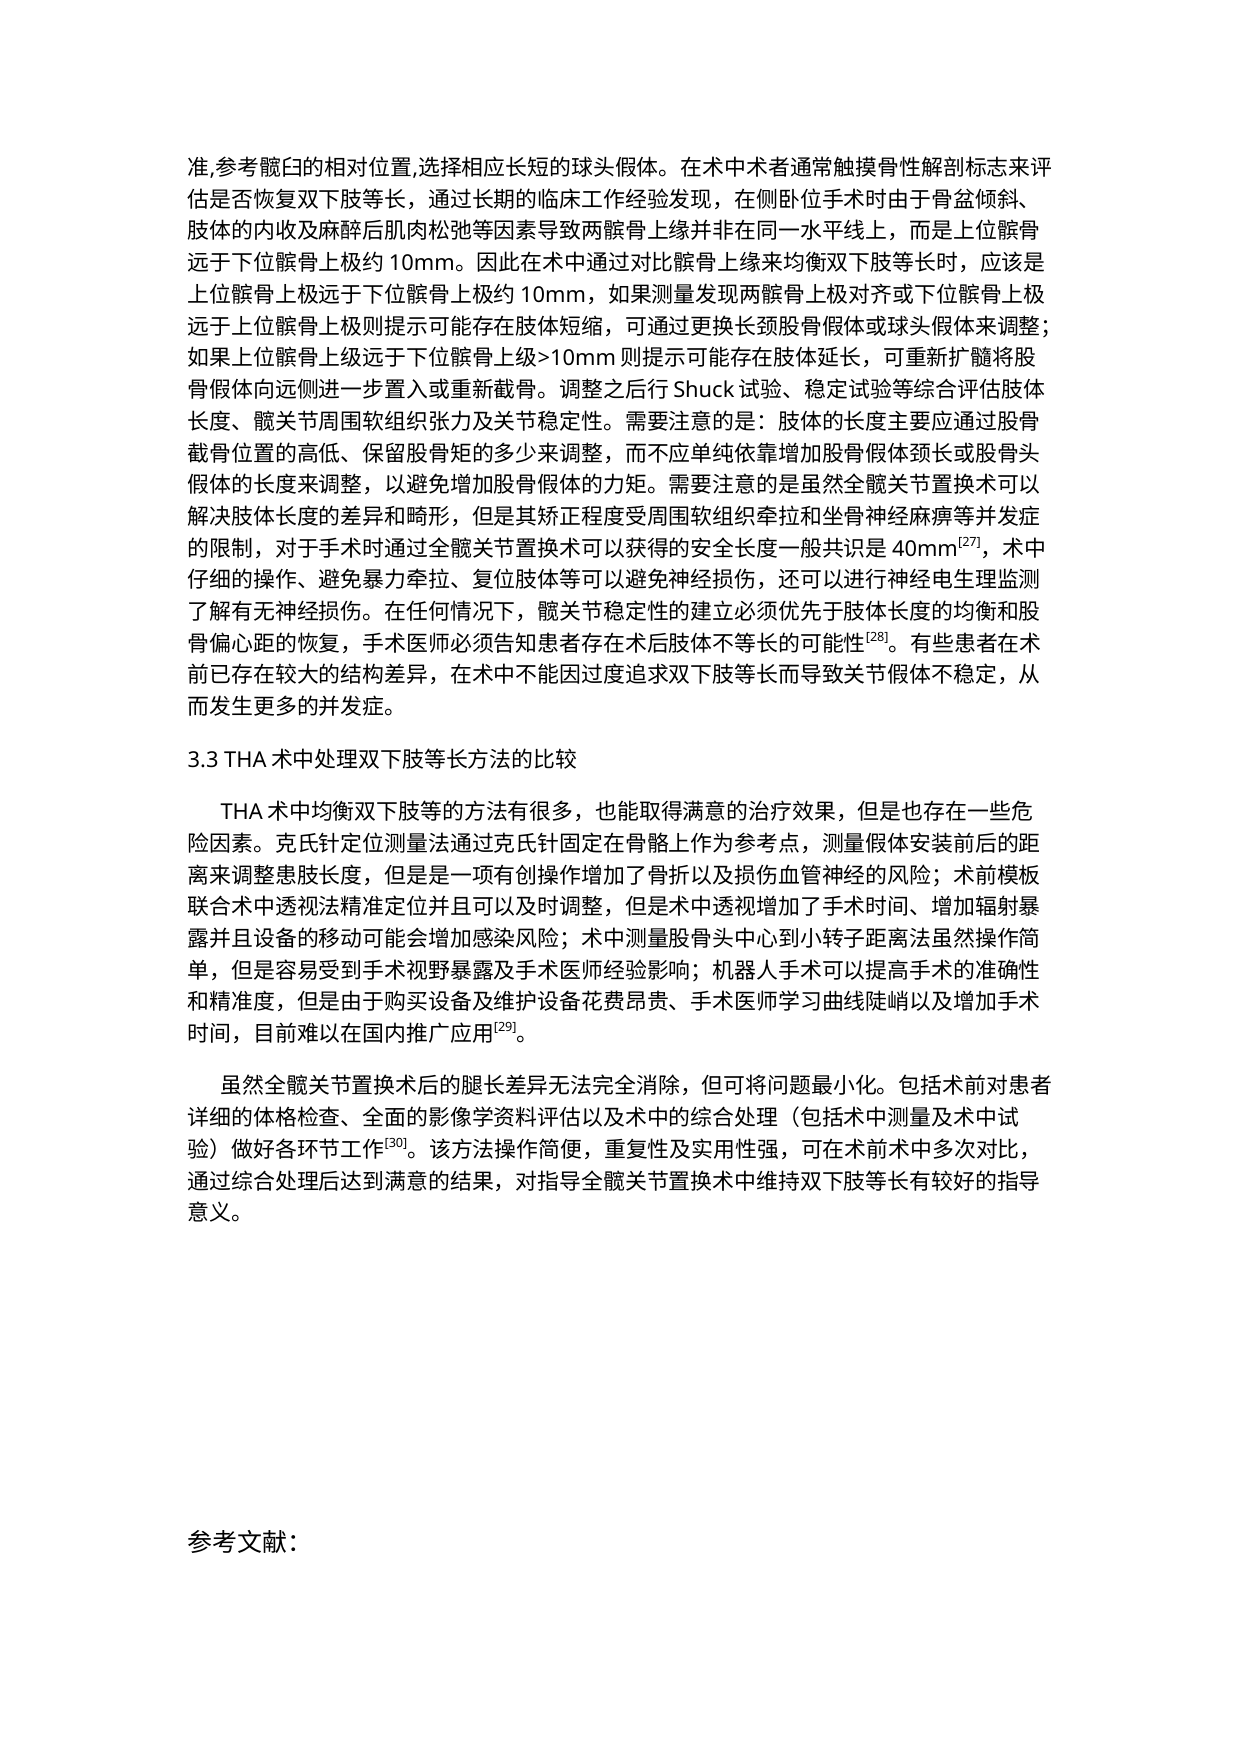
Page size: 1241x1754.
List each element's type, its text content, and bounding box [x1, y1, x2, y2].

text THA术中均衡双下肢等的方法有很多，也能取得满意的治疗效果，但是也存在一些危险因素。克氏针定位测量法通过克氏针固定在骨骼上作为参考点，测量假体安装前后的距离来调整患肢长度，但是是一项有创操作增加了骨折以及损伤血管神经的风险；术前模板联合术中透视法精准定位并且可以及时调整，但是术中透视增加了手术时间、增加辐射暴露并且设备的移动可能会增加感染风险；术中测量股骨头中心到小转子距离法虽然操作简单，但是容易受到手术视野暴露及手术医师经验影响；机器人手术可以提高手术的准确性和精准度，但是由于购买设备及维护设备花费昂贵、手术医师学习曲线陡峭以及增加手术时间，目前难以在国内推广应用[29]。 [187, 794, 1053, 1048]
text 虽然全髋关节置换术后的腿长差异无法完全消除，但可将问题最小化。包括术前对患者详细的体格检查、全面的影像学资料评估以及术中的综合处理（包括术中测量及术中试验）做好各环节工作[30]。该方法操作简便，重复性及实用性强，可在术前术中多次对比，通过综合处理后达到满意的结果，对指导全髋关节置换术中维持双下肢等长有较好的指导意义。 [187, 1068, 1053, 1227]
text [187, 150, 1053, 721]
text 3.3 THA术中处理双下肢等长方法的比较 [187, 742, 1053, 773]
text 参考文献： [187, 1522, 1053, 1558]
